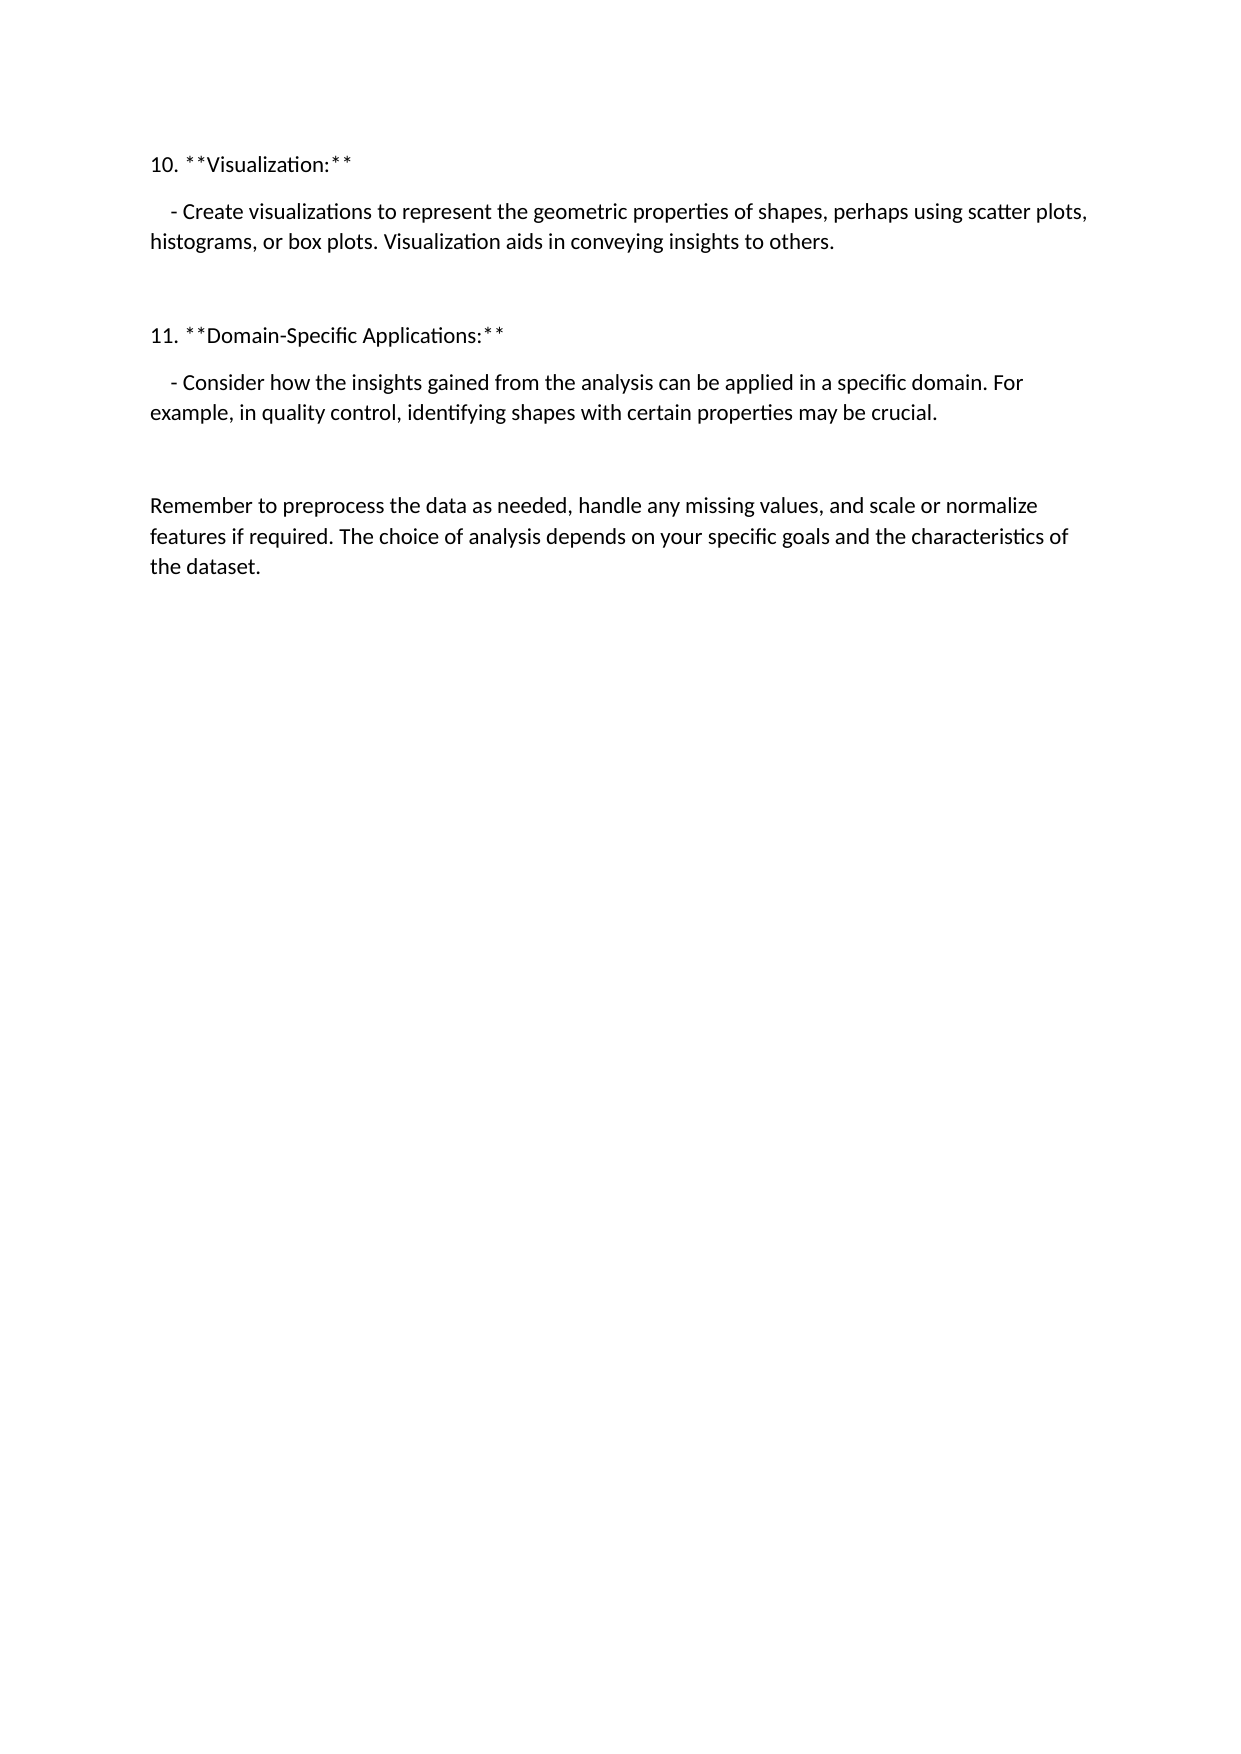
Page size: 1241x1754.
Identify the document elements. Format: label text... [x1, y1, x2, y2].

text Remember to preprocess the data as needed, handle any missing values, and scale or normalize features if required. The choice of analysis depends on your specific goals and the characteristics of the dataset. [150, 492, 1090, 580]
text 10. **Visualization:** [150, 150, 1090, 178]
text 11. **Domain-Specific Applications:** [150, 321, 1090, 349]
text - Create visualizations to represent the geometric properties of shapes, perhaps using scatter plots, histograms, or box plots. Visualization aids in conveying insights to others. [150, 197, 1090, 255]
text - Consider how the insights gained from the analysis can be applied in a specific domain. For example, in quality control, identifying shapes with certain properties may be crucial. [150, 368, 1090, 426]
